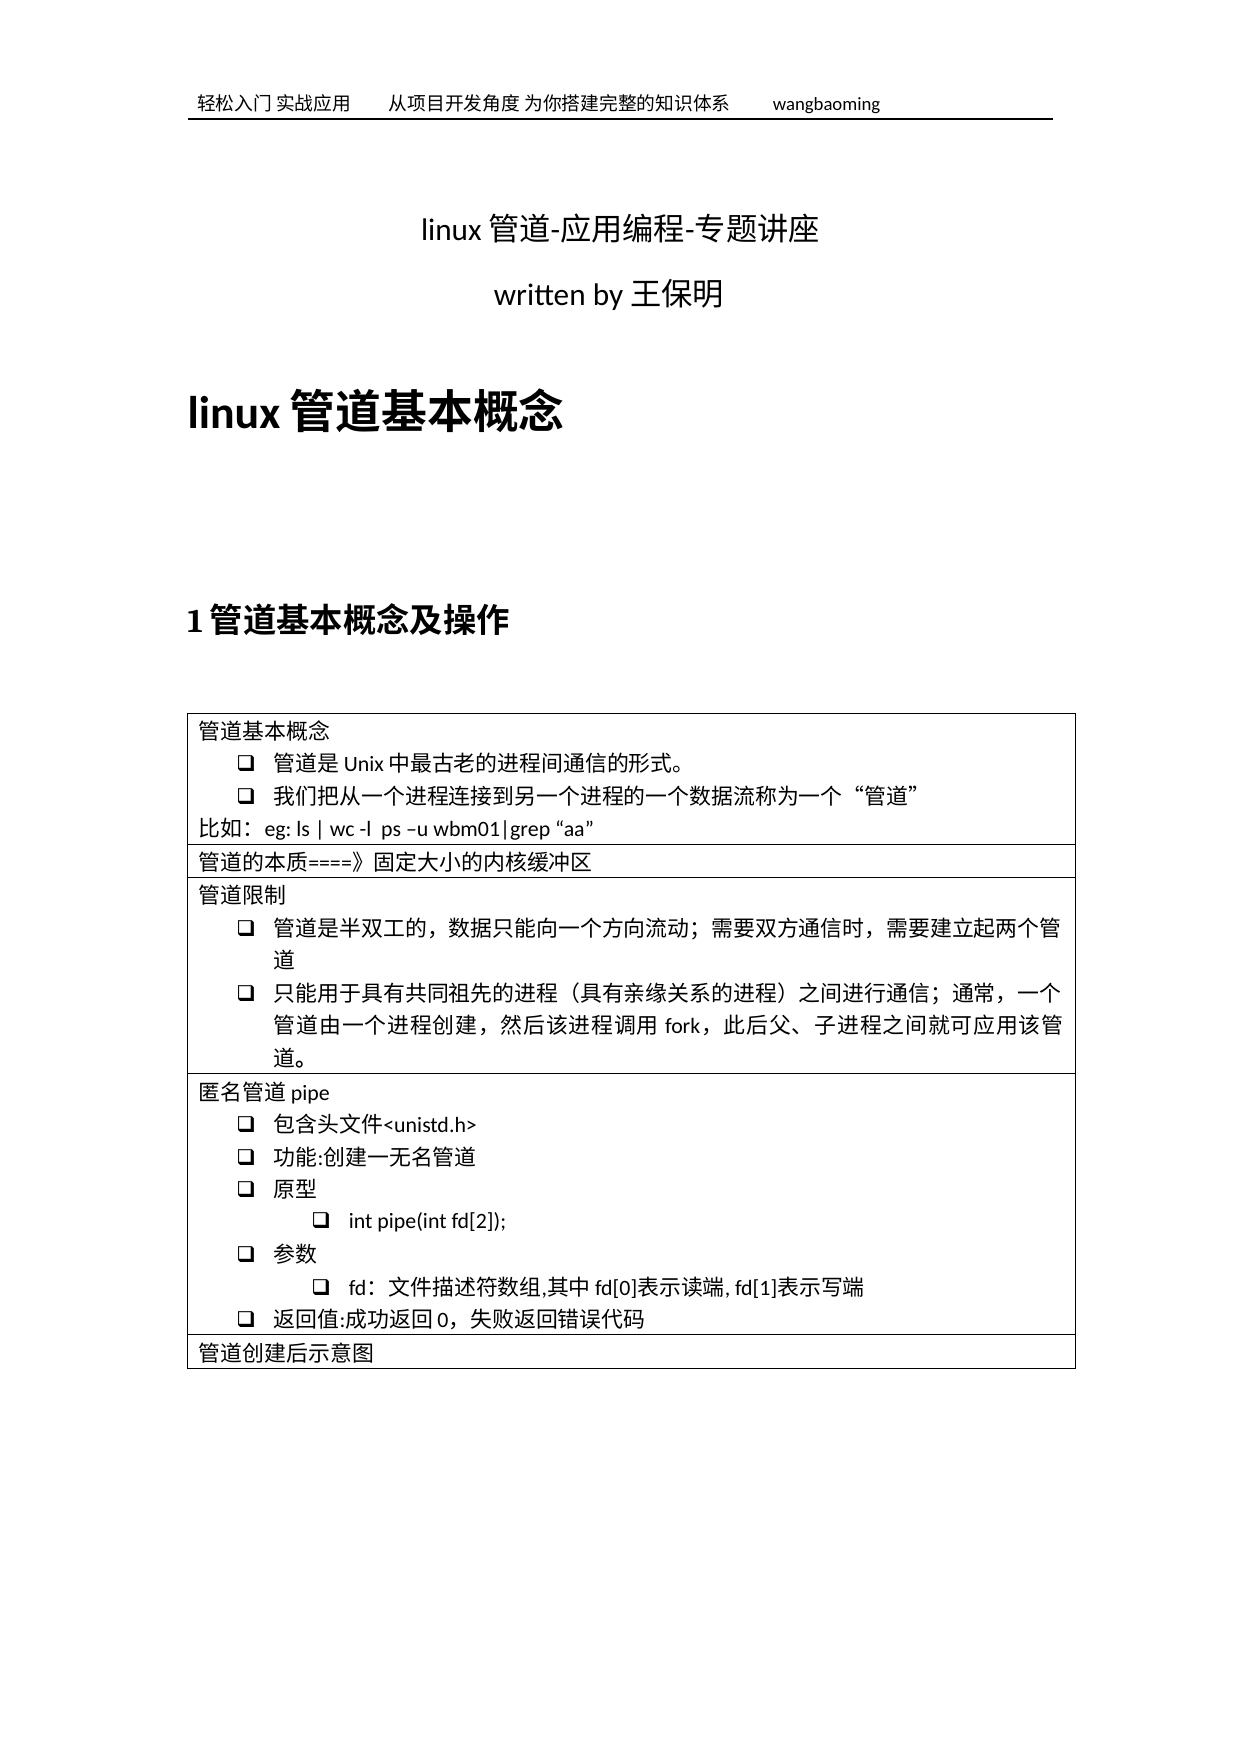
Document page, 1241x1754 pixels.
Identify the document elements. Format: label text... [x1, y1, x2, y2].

text linux管道-应用编程-专题讲座 [187, 194, 1053, 259]
table_cell 管道的本质====》固定大小的内核缓冲区 [188, 845, 1075, 877]
text written by 王保明 [187, 259, 1053, 324]
table_cell 管道限制 管道是半双工的，数据只能向一个方向流动；需要双方通信时，需要建立起两个管道 只能用于具有共同祖先的进程（具有亲缘关系的进程）之间进行通信；通常，一个管道由一个进程创建，然后该进程调用fork，此后父、子进程之间就可应用该管道。 [188, 878, 1075, 1073]
subtitle 1管道基本概念及操作 [187, 585, 1053, 650]
table_cell 管道创建后示意图 [188, 1335, 1075, 1368]
subtitle linux管道基本概念 [187, 360, 1053, 457]
table_header 管道基本概念 管道是Unix中最古老的进程间通信的形式。 我们把从一个进程连接到另一个进程的一个数据流称为一个“管道” 比如：eg: ls | wc -l ps –u wbm01|grep “aa” [188, 714, 1075, 843]
table_cell 匿名管道pipe 包含头文件<unistd.h> 功能:创建一无名管道 原型 int pipe(int fd[2]); 参数 fd：文件描述符数组,其中fd[0]表示读端, fd[1]表示写端 返回值:成功返回0，失败返回错误代码 [188, 1074, 1075, 1334]
